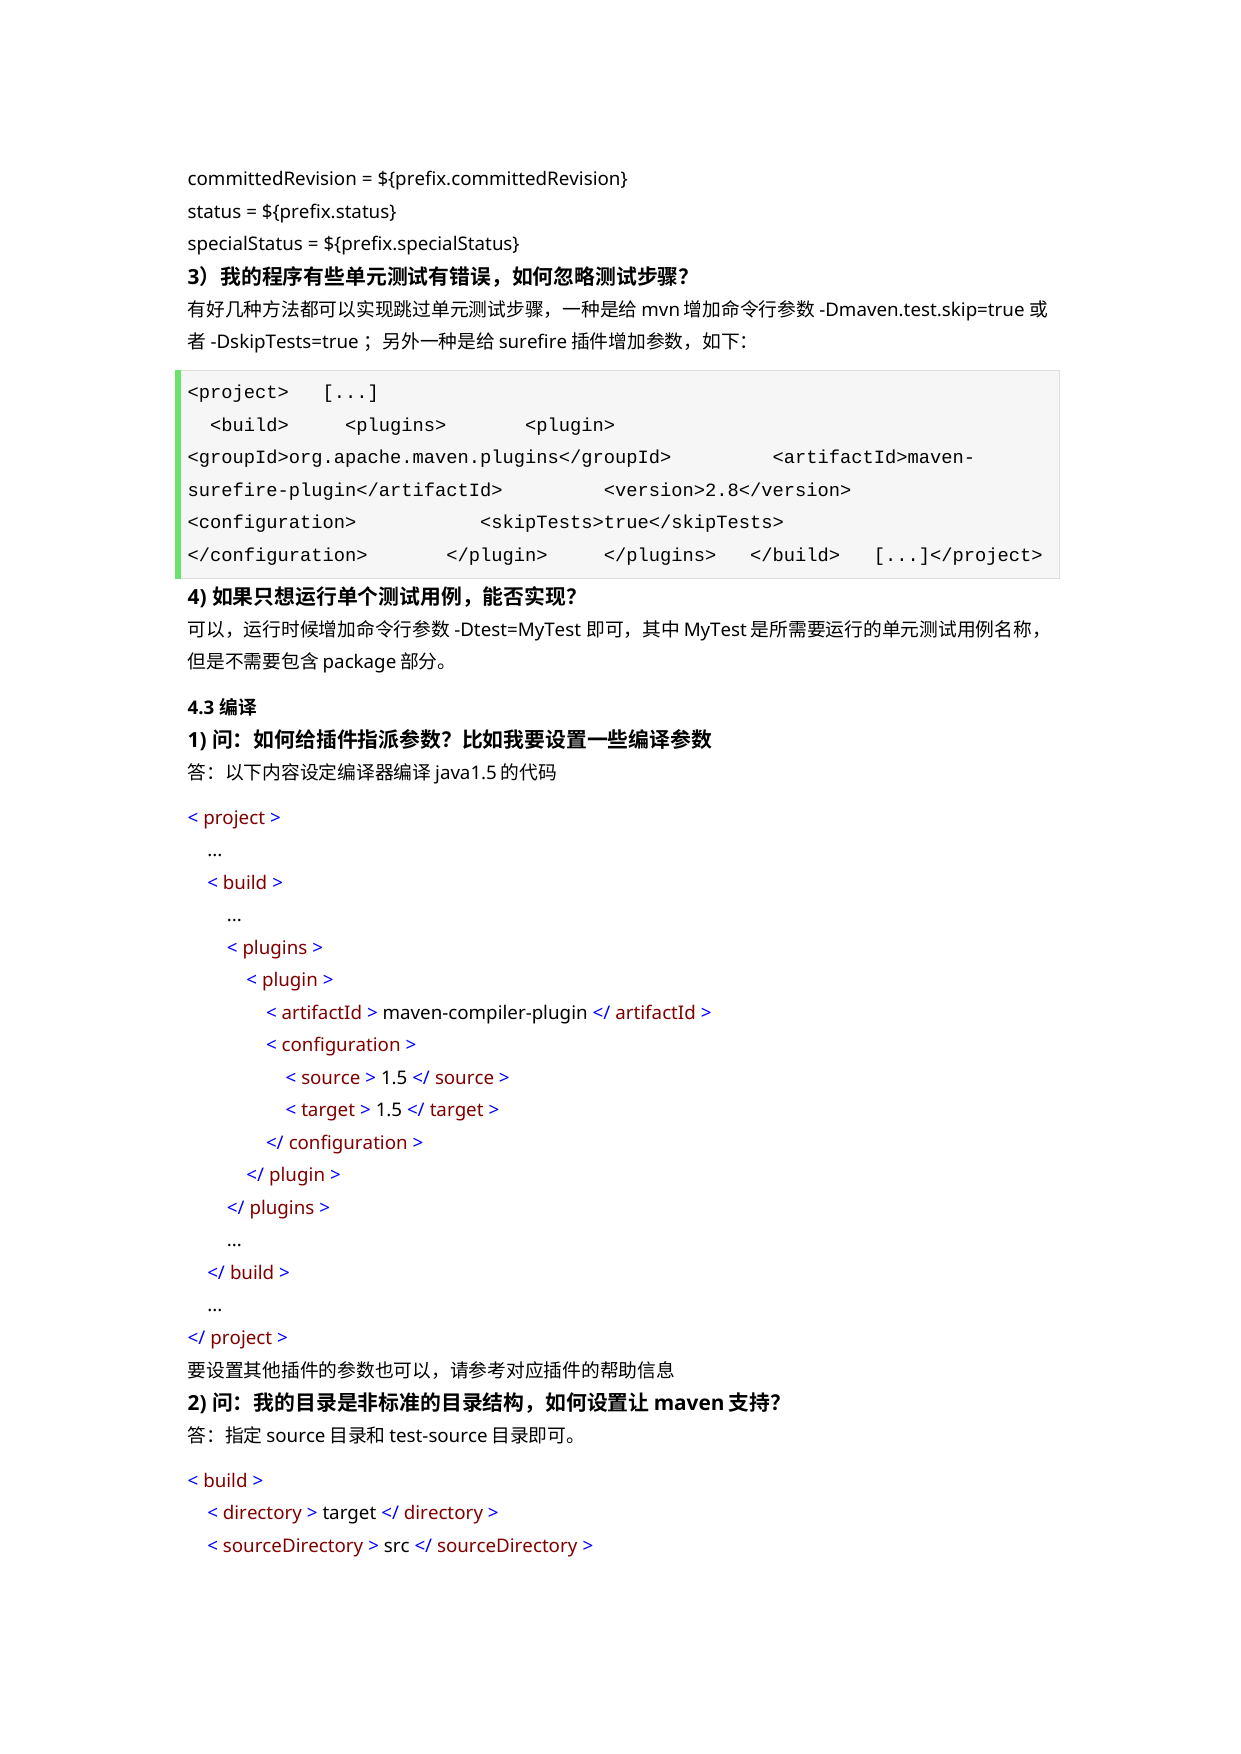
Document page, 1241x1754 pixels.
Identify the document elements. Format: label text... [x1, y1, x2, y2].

text 4) 如果只想运行单个测试用例，能否实现？ [187, 579, 1053, 612]
text <project> [...] [181, 371, 1059, 402]
text <build> <plugins> <plugin> <groupId>org.apache.maven.plugins</groupId> <artifactId>maven-surefire-plugin</artifactId> <version>2.8</version> <configuration> <skipTests>true</skipTests> </configuration> </plugin> </plugins> </build> [...]</project> [181, 402, 1059, 578]
text 要设置其他插件的参数也可以，请参考对应插件的帮助信息 [187, 1353, 1053, 1386]
text 有好几种方法都可以实现跳过单元测试步骤，一种是给mvn增加命令行参数 -Dmaven.test.skip=true 或者 -DskipTests=true ；另外一种是给surefire插件增加参数，如下： [187, 292, 1053, 357]
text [187, 162, 1053, 259]
text 答：指定source目录和test-source目录即可。 [187, 1418, 1053, 1451]
text 3）我的程序有些单元测试有错误，如何忽略测试步骤？ [187, 259, 1053, 292]
text 4.3 编译 [187, 690, 1053, 723]
text 答：以下内容设定编译器编译java1.5的代码 [187, 755, 1053, 788]
text 1) 问：如何给插件指派参数？比如我要设置一些编译参数 [187, 723, 1053, 755]
text 2) 问：我的目录是非标准的目录结构，如何设置让maven支持？ [187, 1386, 1053, 1418]
text < project > ... < build > ... < plugins > < plugin > < artifactId > maven-compiler-plugin </ artifactId > < configuration > < source > 1.5 </ source > < target > 1.5 </ target > </ configuration > </ plugin > </ plugins > ... </ build > ... </ project > [187, 801, 1053, 1353]
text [187, 1464, 1053, 1561]
text 可以，运行时候增加命令行参数 -Dtest=MyTest 即可，其中MyTest是所需要运行的单元测试用例名称，但是不需要包含package部分。 [187, 612, 1053, 677]
